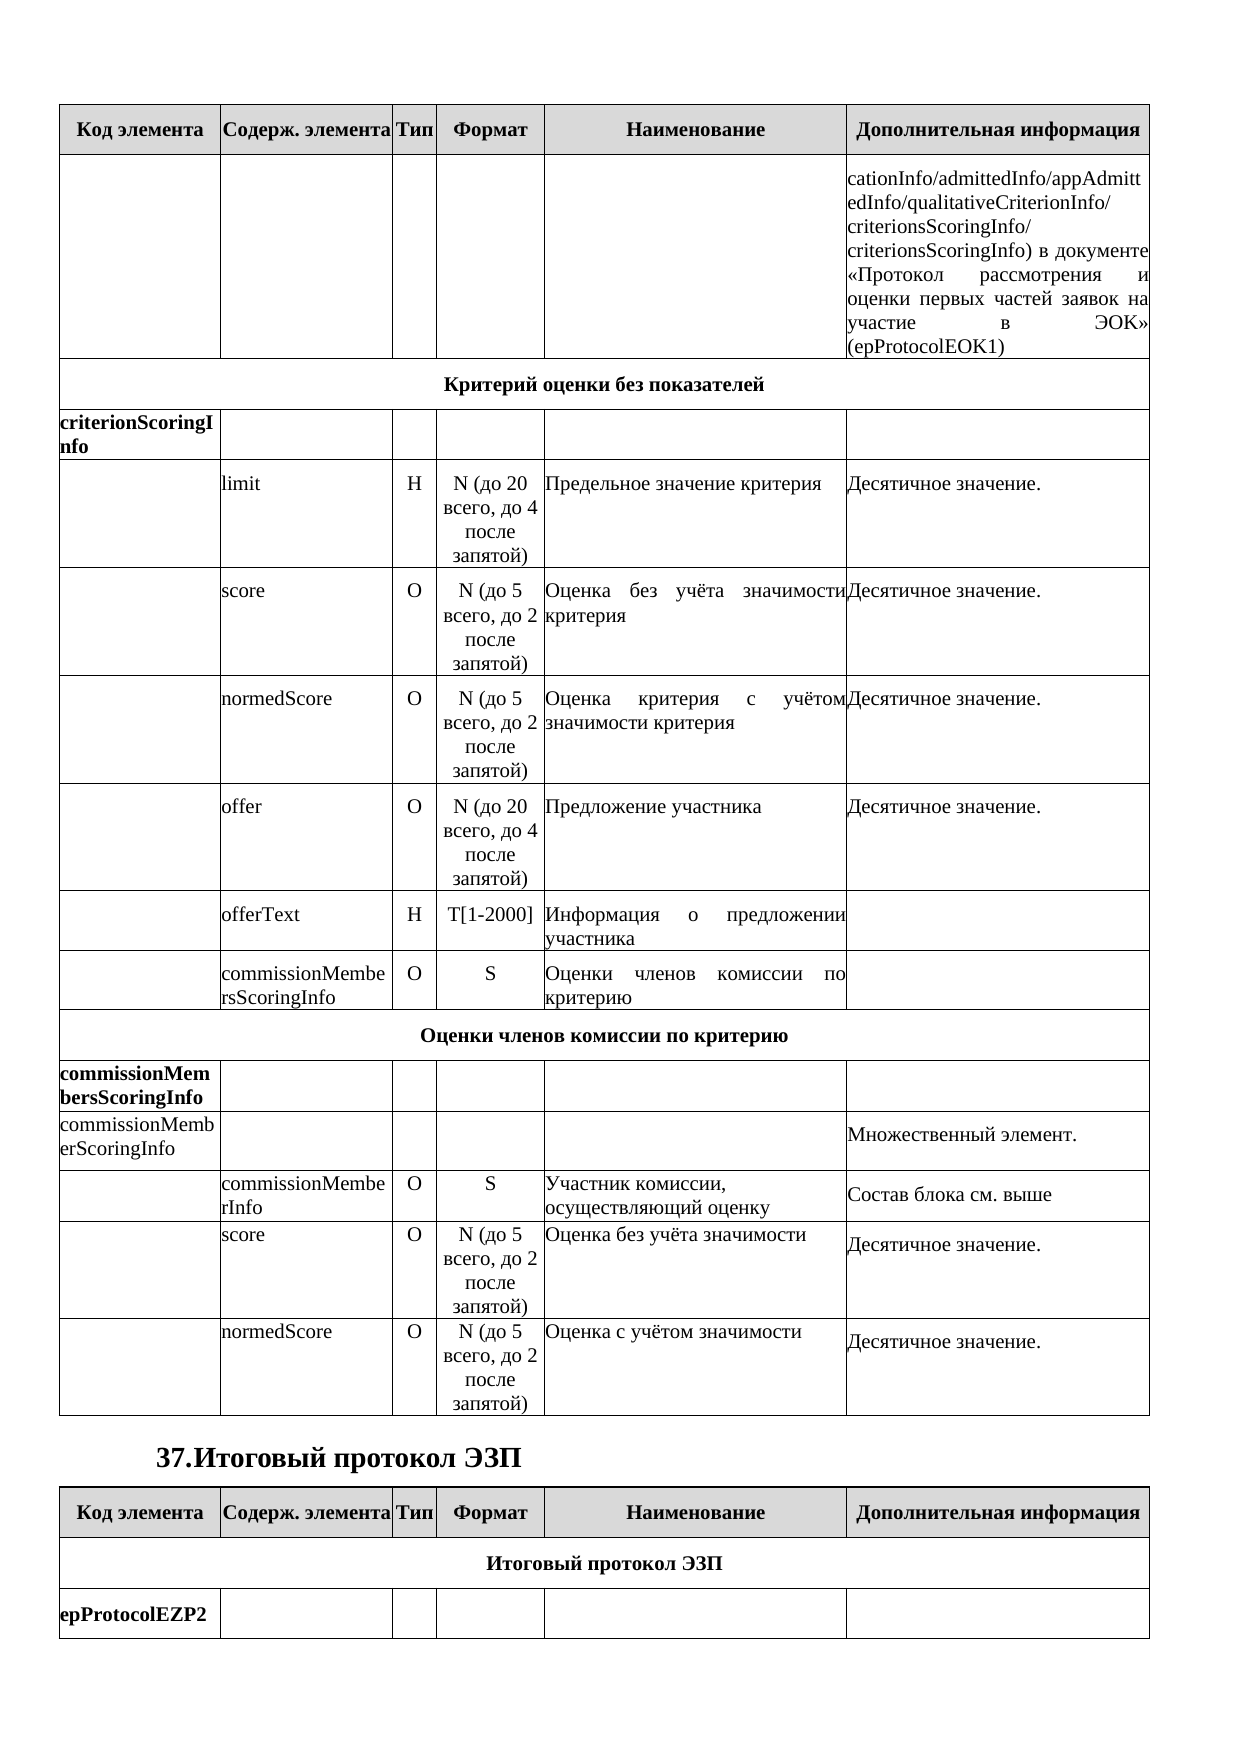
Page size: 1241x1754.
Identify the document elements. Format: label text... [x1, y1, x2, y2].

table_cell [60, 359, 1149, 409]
subtitle Итоговый протокол ЭЗП [156, 1440, 1152, 1474]
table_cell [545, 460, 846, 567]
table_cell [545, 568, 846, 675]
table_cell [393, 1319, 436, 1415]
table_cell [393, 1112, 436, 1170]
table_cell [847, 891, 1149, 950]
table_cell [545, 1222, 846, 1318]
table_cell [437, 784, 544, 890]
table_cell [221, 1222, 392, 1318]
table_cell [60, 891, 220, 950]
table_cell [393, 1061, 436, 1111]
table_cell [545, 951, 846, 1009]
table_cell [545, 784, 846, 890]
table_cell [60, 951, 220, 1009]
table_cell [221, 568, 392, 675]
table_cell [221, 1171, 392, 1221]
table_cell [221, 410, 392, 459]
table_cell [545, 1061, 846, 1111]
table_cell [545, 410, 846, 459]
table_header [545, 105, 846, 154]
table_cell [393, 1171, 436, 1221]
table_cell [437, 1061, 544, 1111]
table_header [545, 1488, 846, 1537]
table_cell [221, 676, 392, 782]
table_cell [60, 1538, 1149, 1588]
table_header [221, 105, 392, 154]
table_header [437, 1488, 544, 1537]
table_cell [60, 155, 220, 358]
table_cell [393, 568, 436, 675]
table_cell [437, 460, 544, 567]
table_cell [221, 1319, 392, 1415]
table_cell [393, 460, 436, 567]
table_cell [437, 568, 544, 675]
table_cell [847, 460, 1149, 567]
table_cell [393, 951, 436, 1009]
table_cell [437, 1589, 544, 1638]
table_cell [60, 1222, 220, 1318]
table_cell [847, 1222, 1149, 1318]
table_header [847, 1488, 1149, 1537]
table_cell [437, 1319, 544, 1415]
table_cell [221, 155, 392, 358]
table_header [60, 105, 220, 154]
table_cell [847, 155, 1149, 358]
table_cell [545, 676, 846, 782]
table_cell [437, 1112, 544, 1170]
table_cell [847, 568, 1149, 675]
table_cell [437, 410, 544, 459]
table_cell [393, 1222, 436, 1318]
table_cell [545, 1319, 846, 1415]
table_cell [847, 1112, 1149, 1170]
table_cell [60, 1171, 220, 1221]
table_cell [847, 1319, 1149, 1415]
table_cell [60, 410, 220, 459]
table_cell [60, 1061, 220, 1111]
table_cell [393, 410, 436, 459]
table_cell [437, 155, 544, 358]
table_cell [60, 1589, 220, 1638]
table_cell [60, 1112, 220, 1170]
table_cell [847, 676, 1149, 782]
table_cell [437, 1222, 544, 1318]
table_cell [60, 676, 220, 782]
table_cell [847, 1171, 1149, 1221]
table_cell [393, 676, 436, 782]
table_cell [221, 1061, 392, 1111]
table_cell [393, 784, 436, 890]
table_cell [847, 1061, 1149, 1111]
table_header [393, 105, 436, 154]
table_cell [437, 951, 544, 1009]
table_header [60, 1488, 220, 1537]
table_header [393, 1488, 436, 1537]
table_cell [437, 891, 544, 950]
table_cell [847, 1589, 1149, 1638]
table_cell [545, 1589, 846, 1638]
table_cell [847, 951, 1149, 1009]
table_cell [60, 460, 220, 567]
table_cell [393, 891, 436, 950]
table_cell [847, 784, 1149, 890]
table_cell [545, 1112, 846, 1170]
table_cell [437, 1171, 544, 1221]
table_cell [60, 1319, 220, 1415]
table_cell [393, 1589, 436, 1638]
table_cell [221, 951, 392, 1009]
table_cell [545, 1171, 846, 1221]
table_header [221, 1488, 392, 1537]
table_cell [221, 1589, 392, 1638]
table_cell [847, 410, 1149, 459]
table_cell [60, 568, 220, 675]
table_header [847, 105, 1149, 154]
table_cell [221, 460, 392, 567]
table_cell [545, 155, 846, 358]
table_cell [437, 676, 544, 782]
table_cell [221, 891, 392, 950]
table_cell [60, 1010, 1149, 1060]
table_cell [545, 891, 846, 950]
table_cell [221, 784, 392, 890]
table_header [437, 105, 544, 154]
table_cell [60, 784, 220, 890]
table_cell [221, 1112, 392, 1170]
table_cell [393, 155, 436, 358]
